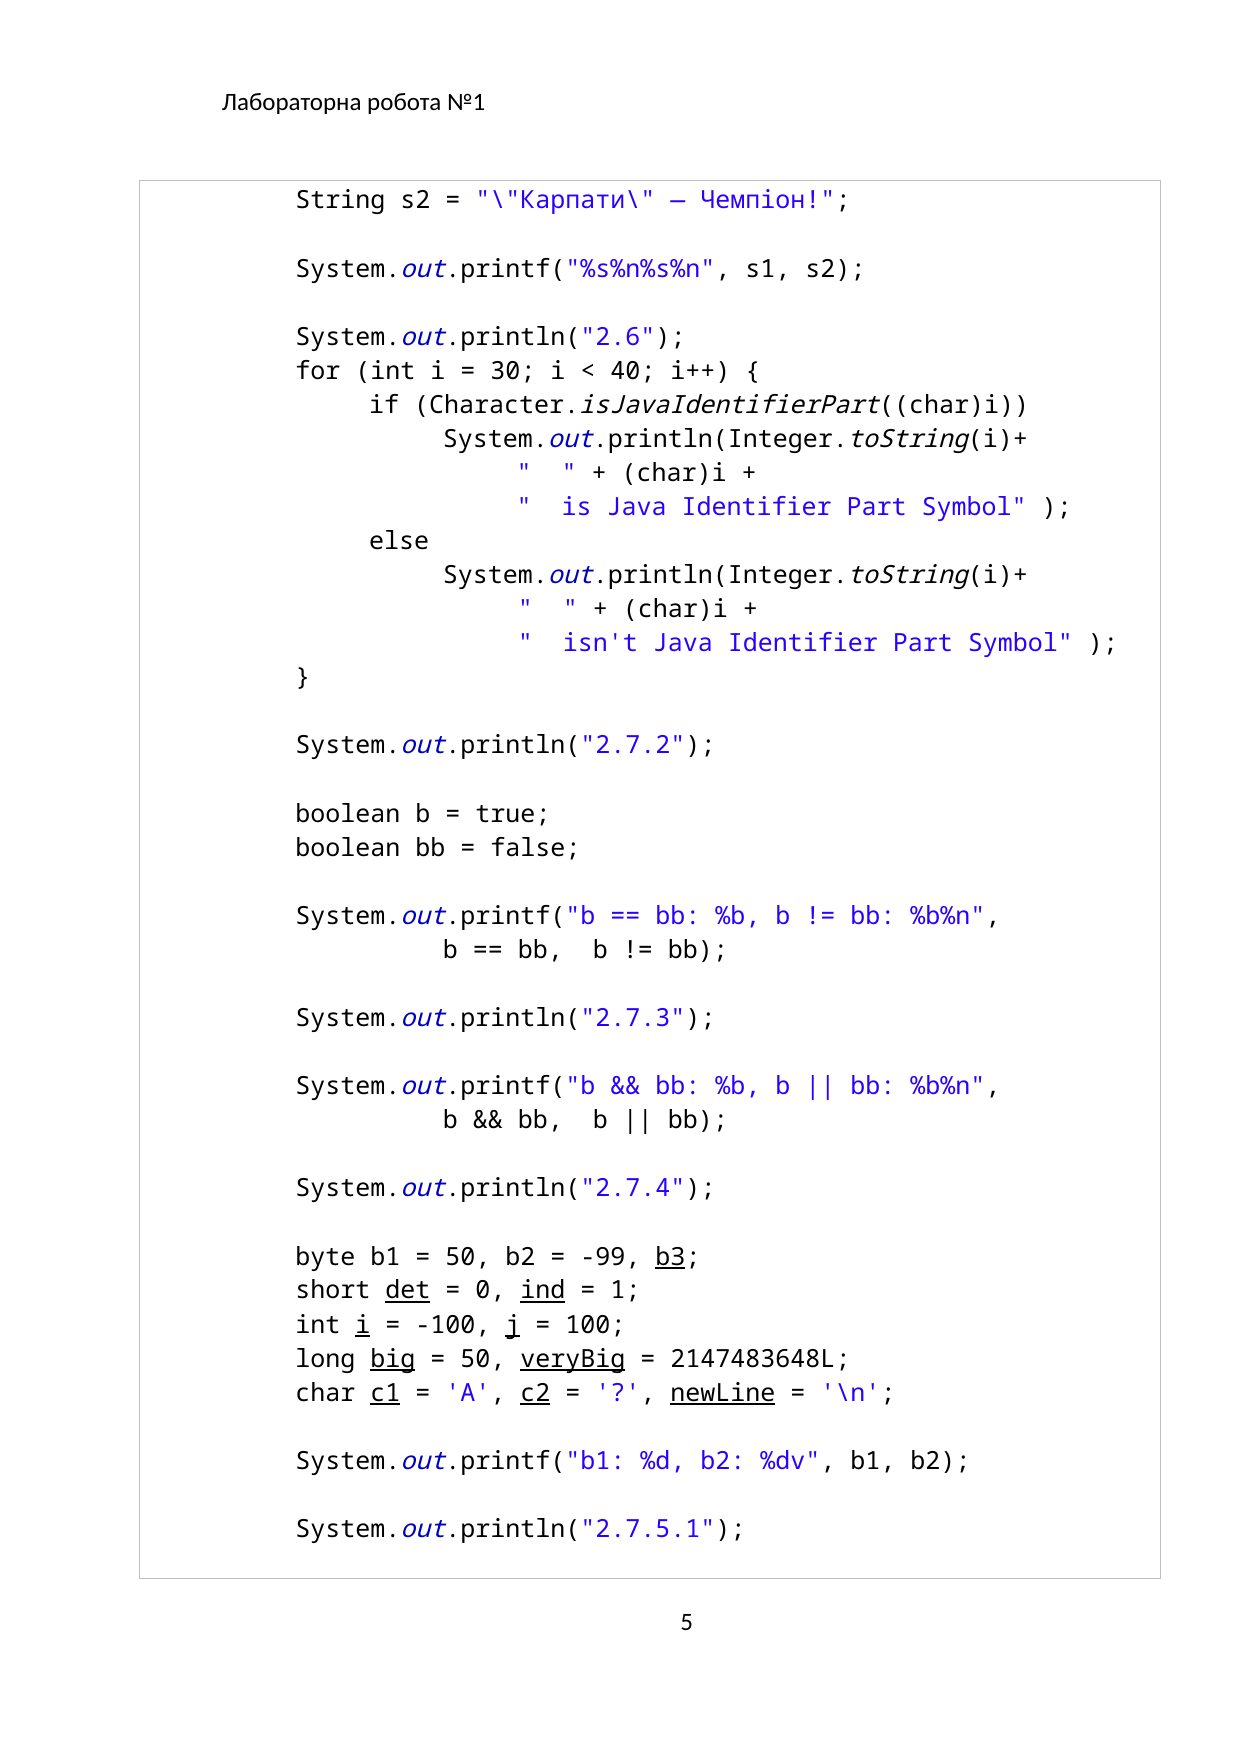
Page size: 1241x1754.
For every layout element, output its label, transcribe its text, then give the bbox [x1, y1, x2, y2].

text " " + (char)i + [148, 591, 1152, 625]
text byte b1 = 50, b2 = -99, bЗ; [148, 1238, 1152, 1272]
text boolean b = true; [148, 795, 1152, 829]
text System.out.println("2.6"); [148, 318, 1152, 352]
text System.out.printf("b == bb: %b, b != bb: %b%n", [148, 897, 1152, 932]
text b && bb, b || bb); [148, 1102, 1152, 1136]
text " is Java Identifier Part Symbol" ); [148, 489, 1152, 523]
text System.out.printf("b1: %d, b2: %dv", b1, b2); [148, 1442, 1152, 1477]
text long big = 50, veryBig = 2147483648L; [148, 1340, 1152, 1374]
text System.out.println(Integer.toString(i)+ [148, 421, 1152, 455]
text " " + (char)i + [148, 455, 1152, 489]
text } [148, 659, 1152, 693]
text b == bb, b != bb); [148, 932, 1152, 966]
text System.out.printf("%s%n%s%n", s1, s2); [148, 250, 1152, 284]
text else [148, 523, 1152, 557]
text System.out.println("2.7.5.1"); [148, 1511, 1152, 1545]
text short det = 0, ind = 1; [148, 1272, 1152, 1306]
text for (int i = 30; i < 40; i++) { [148, 352, 1152, 387]
text System.out.println("2.7.4"); [148, 1170, 1152, 1204]
text boolean bb = false; [148, 829, 1152, 863]
text System.out.printf("b && bb: %b, b || bb: %b%n", [148, 1068, 1152, 1102]
text int i = -100, j = 100; [148, 1306, 1152, 1340]
text " isn't Java Identifier Part Symbol" ); [148, 625, 1152, 659]
text if (Character.isJavaIdentifierPart((char)i)) [148, 387, 1152, 421]
text System.out.println(Integer.toString(i)+ [148, 557, 1152, 591]
text char c1 = 'A', c2 = '?', newLine = '\n'; [148, 1374, 1152, 1408]
text String s2 = "\"Карпати\" — Чемпіон!"; [140, 181, 1160, 216]
text System.out.println("2.7.3"); [148, 1000, 1152, 1034]
text System.out.println("2.7.2"); [148, 727, 1152, 761]
